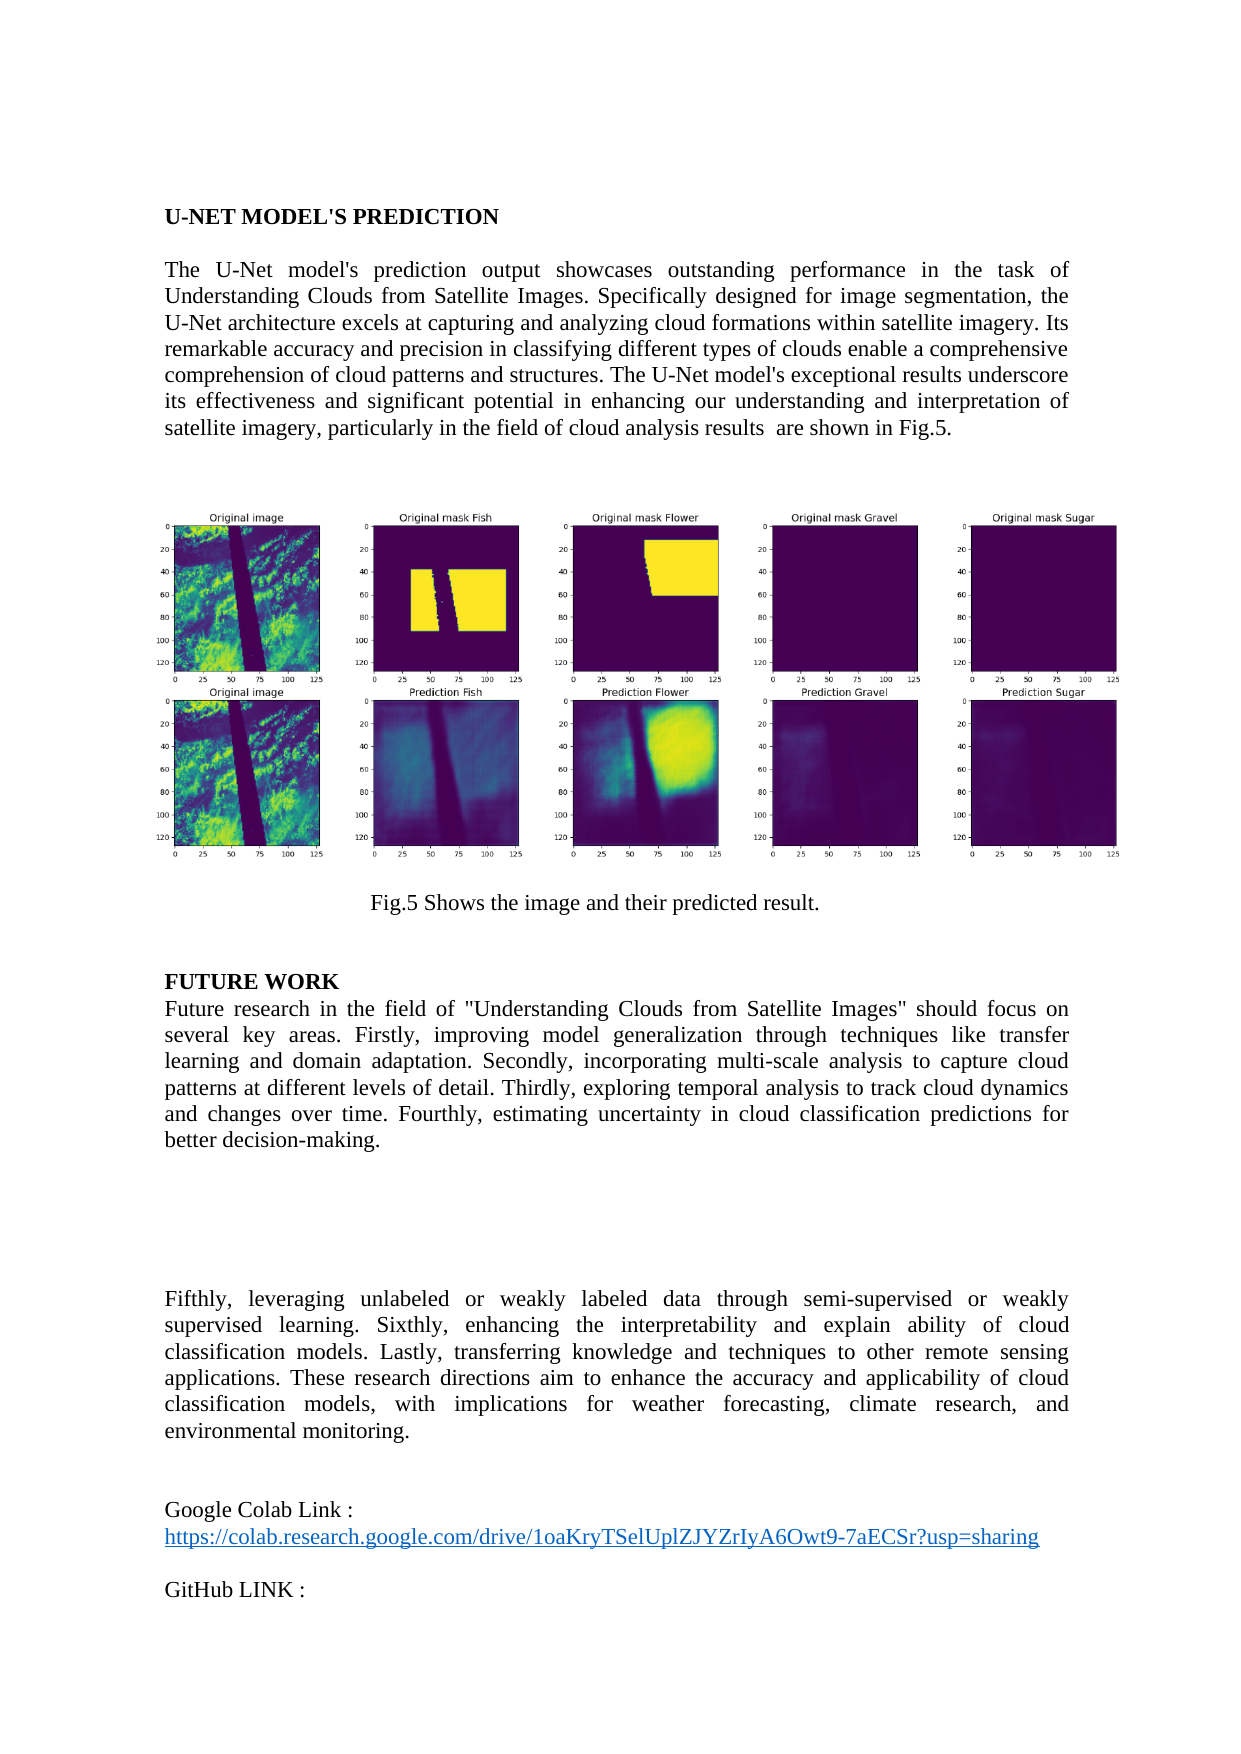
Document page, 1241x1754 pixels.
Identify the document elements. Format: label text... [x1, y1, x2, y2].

text Google Colab Link : [164, 1496, 1070, 1523]
text Fig.5 Shows the image and their predicted result. [164, 889, 1070, 915]
text FUTURE WORK [164, 968, 1070, 994]
text The U-Net model's prediction output showcases outstanding performance in the task of Understanding Clouds from Satellite Images. Specifically designed for image segmentation, the U-Net architecture excels at capturing and analyzing cloud formations within satellite imagery. Its remarkable accuracy and precision in classifying different types of clouds enable a comprehensive comprehension of cloud patterns and structures. The U-Net model's exceptional results underscore its effectiveness and significant potential in enhancing our understanding and interpretation of satellite imagery, particularly in the field of cloud analysis results are shown in Fig.5. [164, 256, 1070, 440]
text U-NET MODEL'S PREDICTION [164, 203, 1070, 229]
text GitHub LINK : [164, 1576, 1070, 1602]
picture [150, 508, 1125, 863]
text Future research in the field of "Understanding Clouds from Satellite Images" should focus on several key areas. Firstly, improving model generalization through techniques like transfer learning and domain adaptation. Secondly, incorporating multi-scale analysis to capture cloud patterns at different levels of detail. Thirdly, exploring temporal analysis to track cloud dynamics and changes over time. Fourthly, estimating uncertainty in cloud classification predictions for better decision-making. [164, 994, 1070, 1153]
text Fifthly, leveraging unlabeled or weakly labeled data through semi-supervised or weakly supervised learning. Sixthly, enhancing the interpretability and explain ability of cloud classification models. Lastly, transferring knowledge and techniques to other remote sensing applications. These research directions aim to enhance the accuracy and applicability of cloud classification models, with implications for weather forecasting, climate research, and environmental monitoring. [164, 1285, 1070, 1443]
text https://colab.research.google.com/drive/1oaKryTSelUplZJYZrIyA6Owt9-7aECSr?usp=sharing [164, 1523, 1070, 1549]
